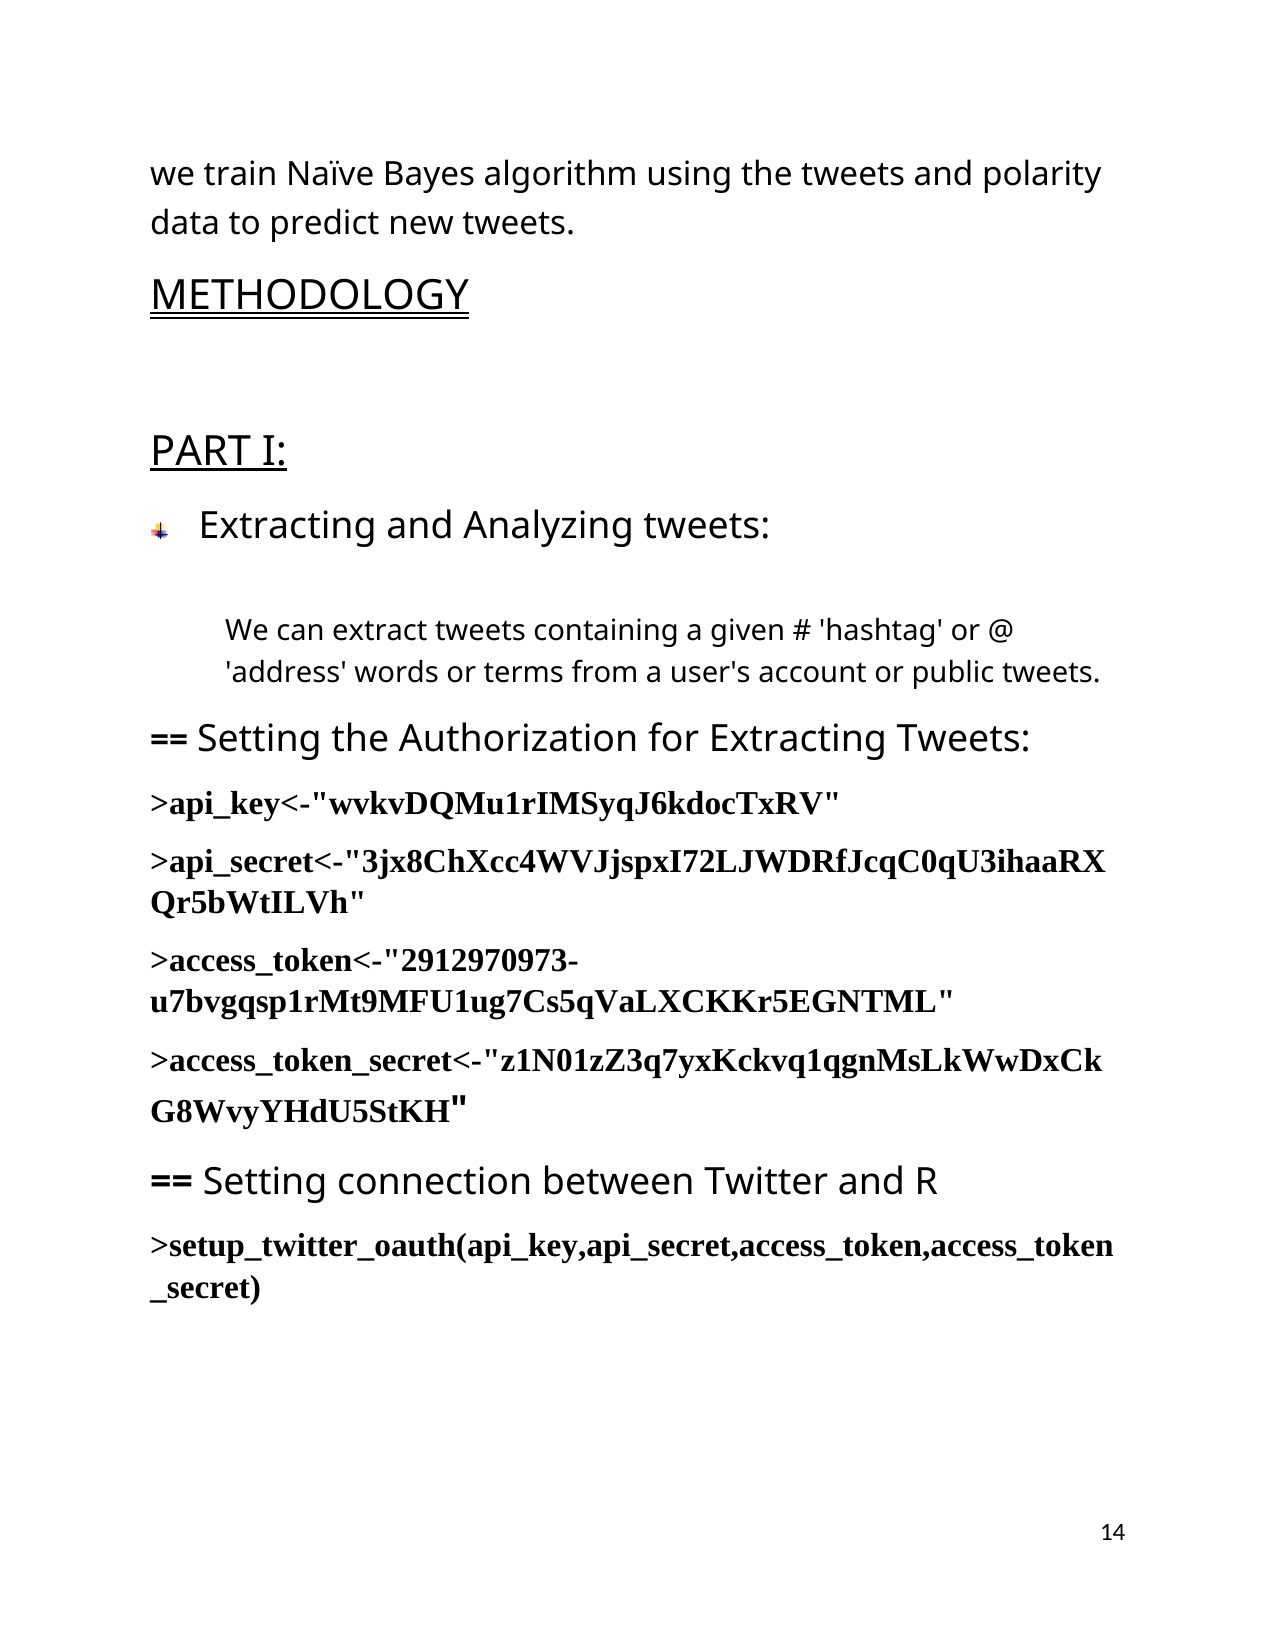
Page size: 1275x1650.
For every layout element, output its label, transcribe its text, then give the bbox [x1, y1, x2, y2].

text >access_token<-"2912970973-u7bvgqsp1rMt9MFU1ug7Cs5qVaLXCKKr5EGNTML" [150, 940, 1125, 1020]
text we train Naïve Bayes algorithm using the tweets and polarity data to predict new tweets. [150, 150, 1125, 244]
text >api_key<-"wvkvDQMu1rIMSyqJ6kdocTxRV" [150, 783, 1125, 821]
text == Setting the Authorization for Extracting Tweets: [150, 711, 1125, 762]
text >access_token_secret<-"z1N01zZ3q7yxKckvq1qgnMsLkWwDxCkG8WvyYHdU5StKH" [150, 1040, 1125, 1133]
text PART I: [150, 420, 1125, 477]
text METHODOLOGY [150, 264, 1125, 321]
text >setup_twitter_oauth(api_key,api_secret,access_token,access_token_secret) [150, 1226, 1125, 1305]
picture [151, 521, 168, 539]
text == Setting connection between Twitter and R [150, 1154, 1125, 1205]
text >api_secret<-"3jx8ChXcc4WVJjspxI72LJWDRfJcqC0qU3ihaaRXQr5bWtILVh" [150, 841, 1125, 921]
list We can extract tweets containing a given # 'hashtag' or @ 'address' words or terms from a user's account or public tweets. [225, 609, 1125, 691]
list Extracting and Analyzing tweets: [150, 498, 1125, 549]
